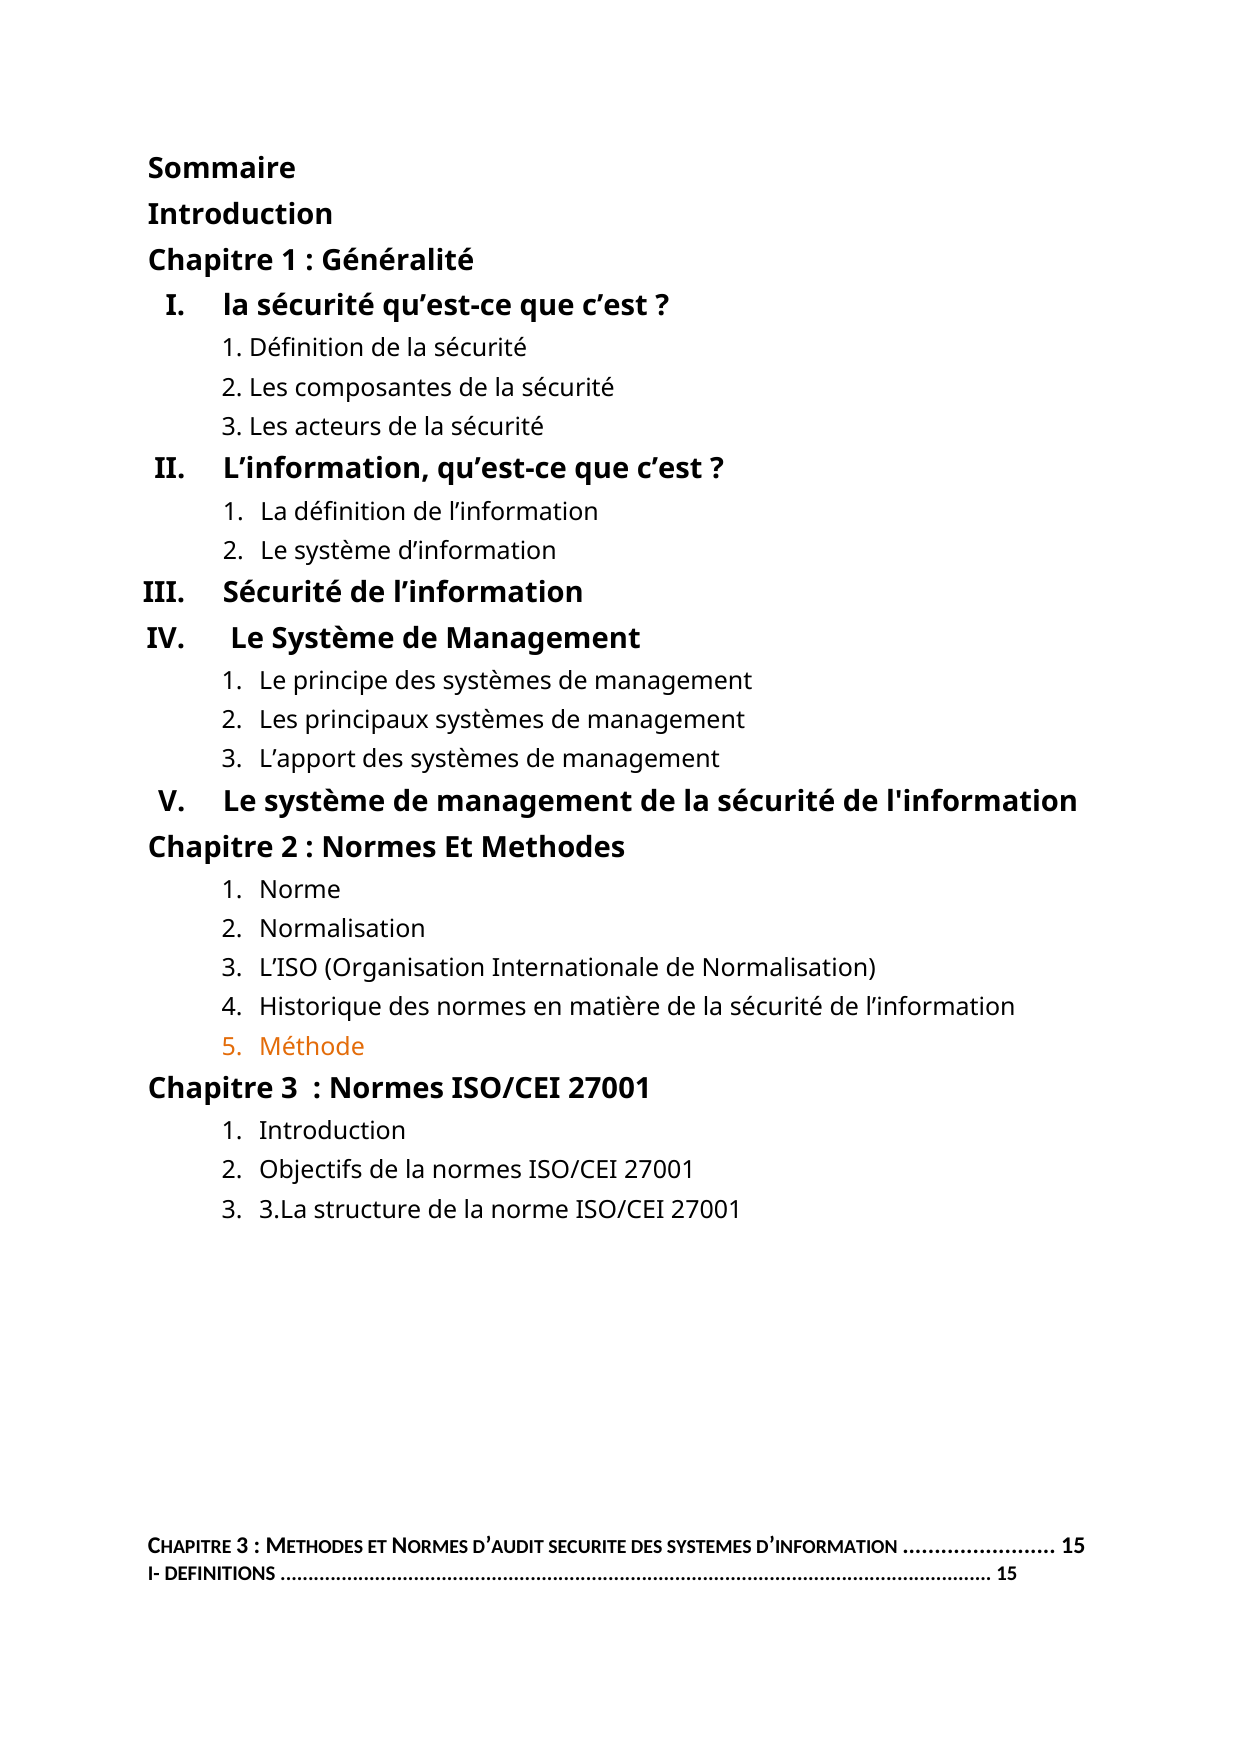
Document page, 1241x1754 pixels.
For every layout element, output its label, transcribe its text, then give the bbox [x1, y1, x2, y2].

text CHAPITRE 3 : METHODES ET NORMES D’AUDIT SECURITE DES SYSTEMES D’INFORMATION ........................ 15 [148, 1531, 1093, 1560]
list Objectifs de la normes ISO/CEI 27001 [221, 1152, 1093, 1186]
list L’ISO (Organisation Internationale de Normalisation) [221, 950, 1093, 984]
text Chapitre 2 : Normes Et Methodes [148, 826, 1093, 866]
list la sécurité qu’est-ce que c’est ? [185, 284, 1093, 324]
text Chapitre 3 : Normes ISO/CEI 27001 [148, 1067, 1093, 1107]
list Le principe des systèmes de management [221, 663, 1093, 697]
list 3.La structure de la norme ISO/CEI 27001 [221, 1191, 1093, 1225]
list Le système de management de la sécurité de l'information [185, 780, 1093, 820]
text 3. Les acteurs de la sécurité [221, 408, 1093, 442]
text Chapitre 1 : Généralité [148, 239, 1093, 278]
list Normalisation [221, 911, 1093, 945]
list La définition de l’information [223, 493, 1093, 527]
list Historique des normes en matière de la sécurité de l’information [221, 989, 1093, 1023]
list L’apport des systèmes de management [221, 741, 1093, 775]
text I- DEFINITIONS ................................................................................................................................ 15 [148, 1560, 1093, 1585]
list Introduction [221, 1113, 1093, 1147]
list Norme [221, 872, 1093, 906]
text Introduction [148, 193, 1093, 233]
text Sommaire [148, 148, 1093, 187]
list Le système d’information [223, 532, 1093, 566]
text 2. Les composantes de la sécurité [221, 369, 1093, 403]
list Les principaux systèmes de management [221, 702, 1093, 736]
list Le Système de Management [185, 617, 1093, 657]
text 1. Définition de la sécurité [221, 330, 1093, 364]
list Sécurité de l’information [185, 572, 1093, 611]
list L’information, qu’est-ce que c’est ? [185, 448, 1093, 487]
list Méthode [221, 1028, 1093, 1062]
